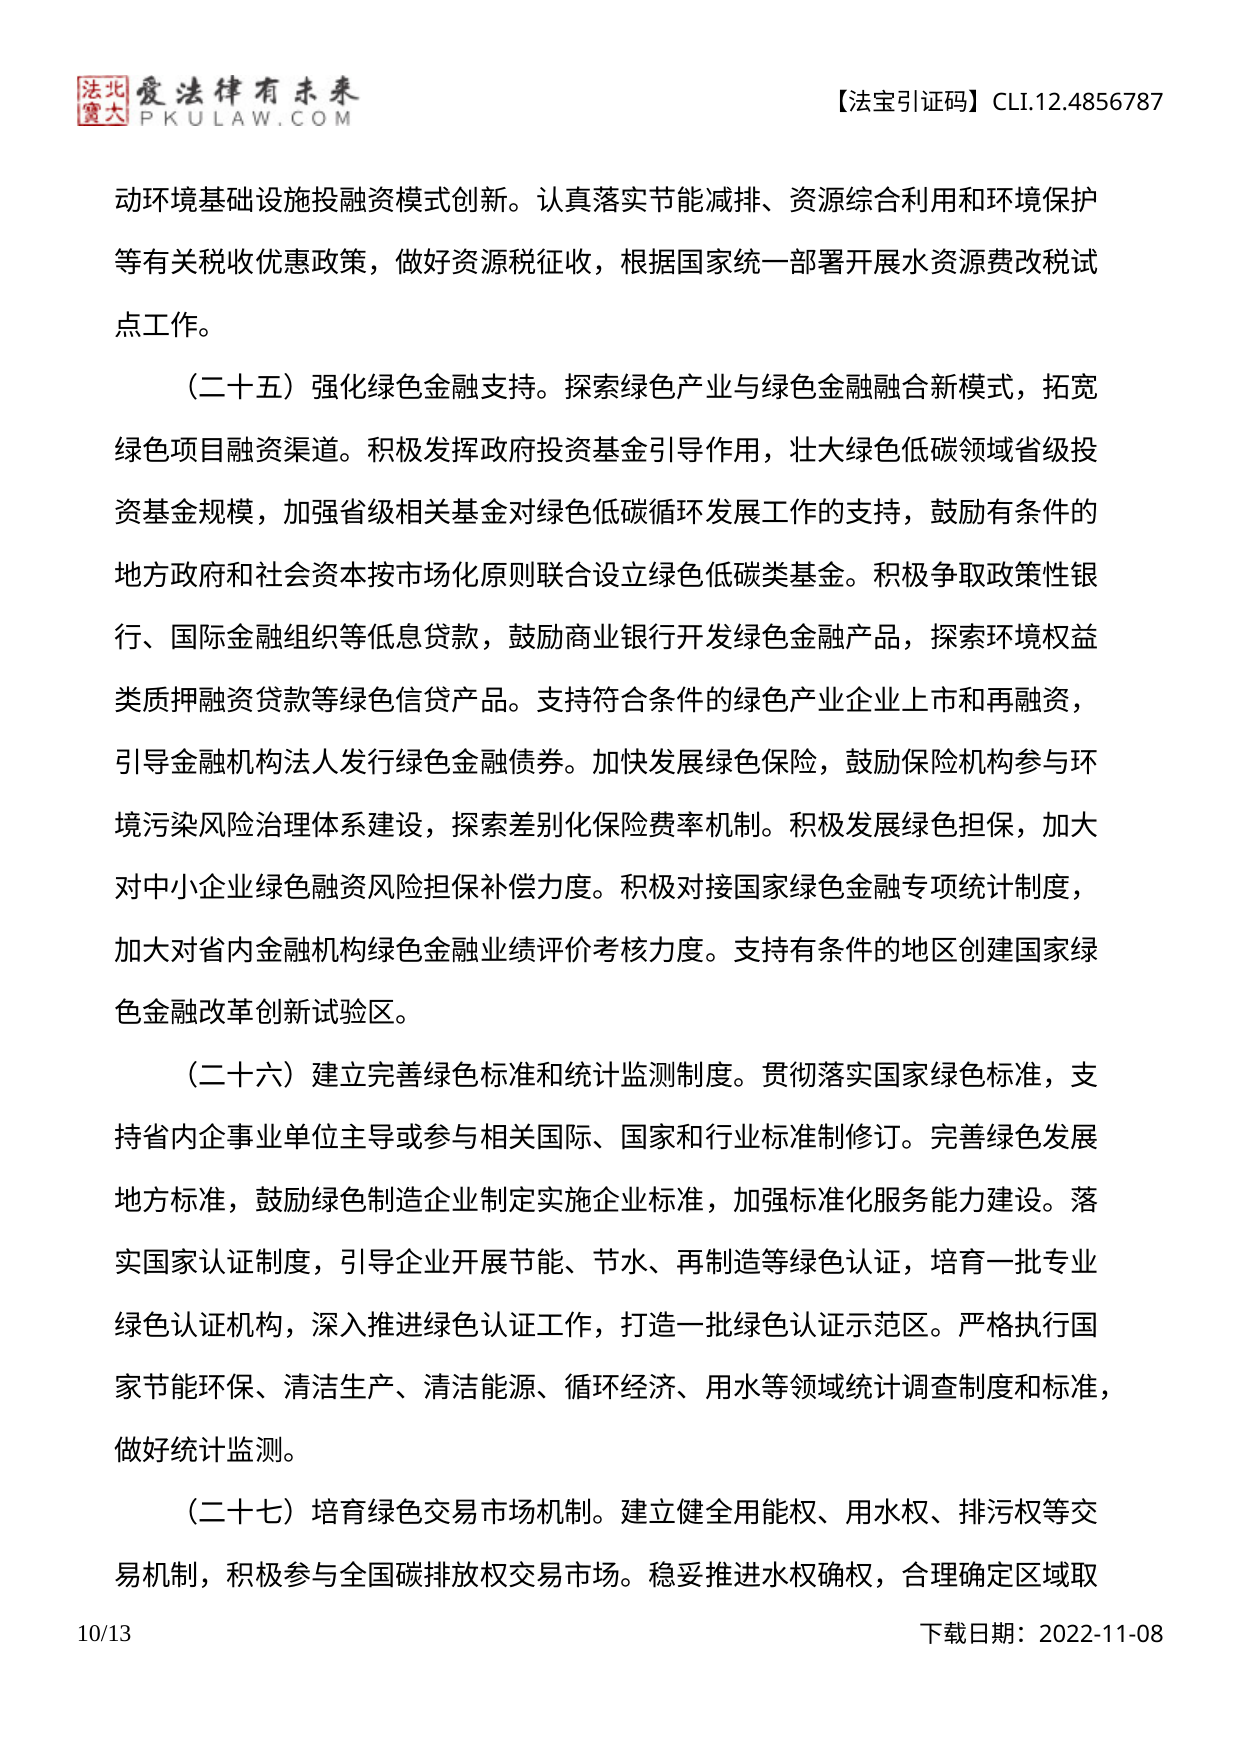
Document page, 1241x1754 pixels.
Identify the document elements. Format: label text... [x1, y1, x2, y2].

text （二十六）建立完善绿色标准和统计监测制度。贯彻落实国家绿色标准，支持省内企事业单位主导或参与相关国际、国家和行业标准制修订。完善绿色发展地方标准，鼓励绿色制造企业制定实施企业标准，加强标准化服务能力建设。落实国家认证制度，引导企业开展节能、节水、再制造等绿色认证，培育一批专业绿色认证机构，深入推进绿色认证工作，打造一批绿色认证示范区。严格执行国家节能环保、清洁生产、清洁能源、循环经济、用水等领域统计调查制度和标准，做好统计监测。 [114, 1031, 1126, 1468]
picture [76, 75, 361, 126]
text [114, 156, 1126, 343]
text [114, 1468, 1126, 1593]
text （二十五）强化绿色金融支持。探索绿色产业与绿色金融融合新模式，拓宽绿色项目融资渠道。积极发挥政府投资基金引导作用，壮大绿色低碳领域省级投资基金规模，加强省级相关基金对绿色低碳循环发展工作的支持，鼓励有条件的地方政府和社会资本按市场化原则联合设立绿色低碳类基金。积极争取政策性银行、国际金融组织等低息贷款，鼓励商业银行开发绿色金融产品，探索环境权益类质押融资贷款等绿色信贷产品。支持符合条件的绿色产业企业上市和再融资，引导金融机构法人发行绿色金融债券。加快发展绿色保险，鼓励保险机构参与环境污染风险治理体系建设，探索差别化保险费率机制。积极发展绿色担保，加大对中小企业绿色融资风险担保补偿力度。积极对接国家绿色金融专项统计制度，加大对省内金融机构绿色金融业绩评价考核力度。支持有条件的地区创建国家绿色金融改革创新试验区。 [114, 343, 1126, 1031]
